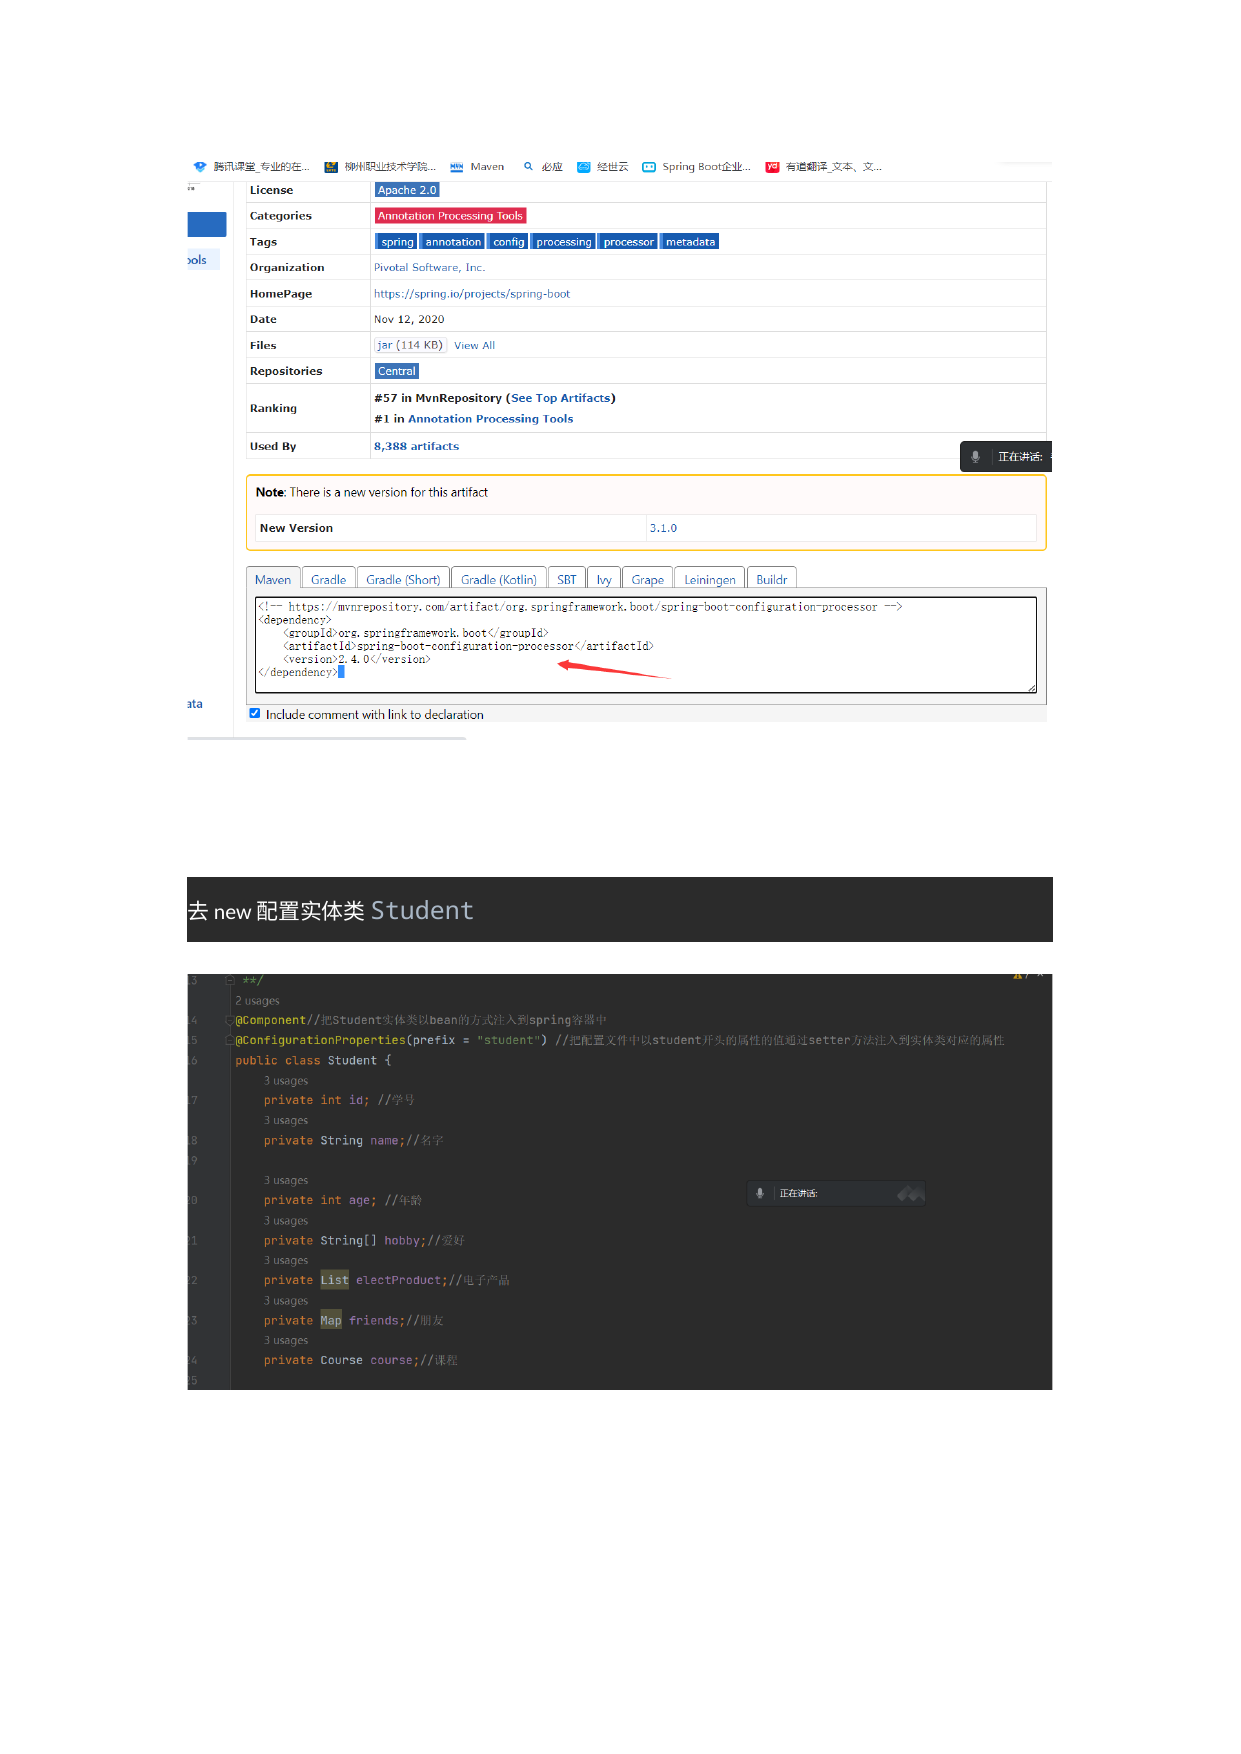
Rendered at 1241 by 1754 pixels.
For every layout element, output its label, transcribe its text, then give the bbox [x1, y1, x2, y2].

picture [644, 164, 654, 170]
text 去new配置实体类Student [187, 877, 1053, 942]
picture [187, 162, 1052, 740]
picture [187, 974, 1053, 1390]
